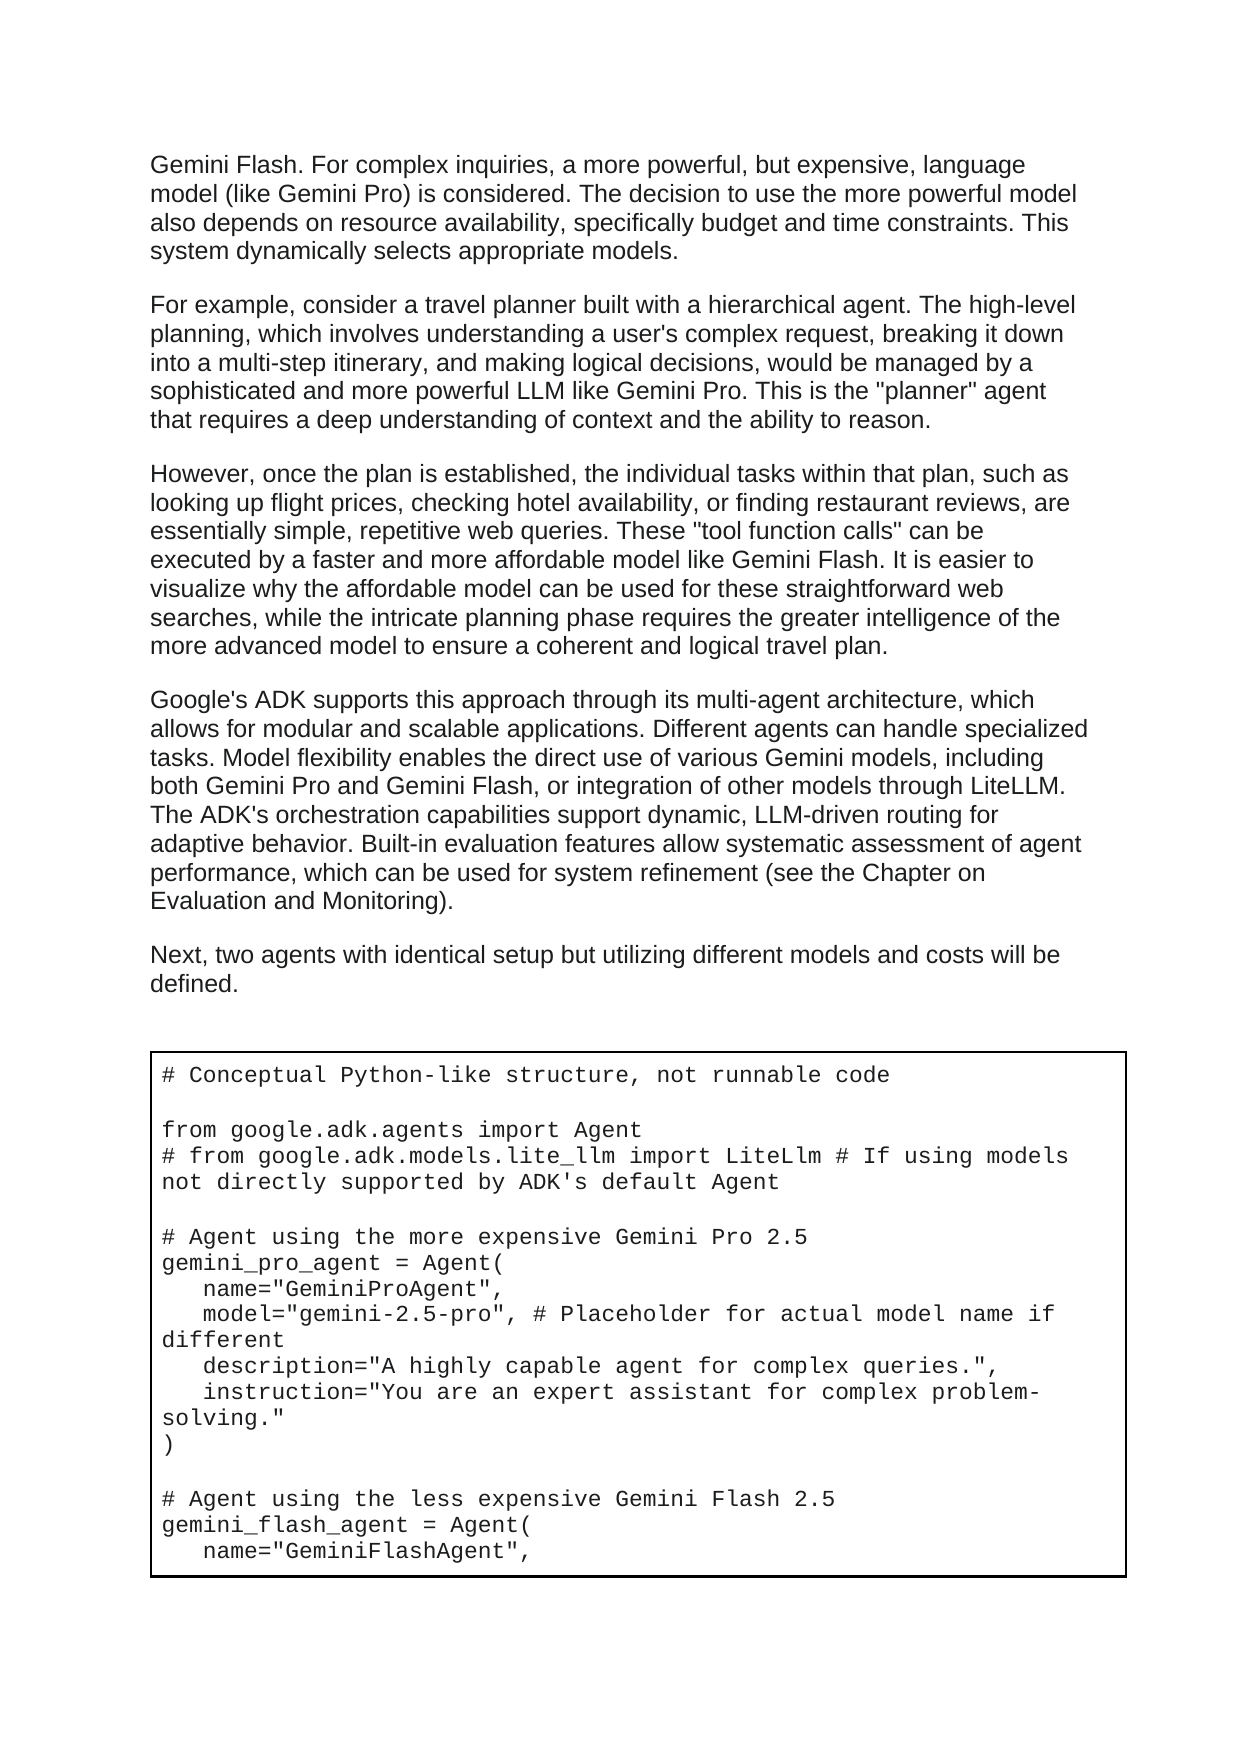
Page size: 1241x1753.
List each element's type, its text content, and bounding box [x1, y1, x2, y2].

text However, once the plan is established, the individual tasks within that plan, such as looking up flight prices, checking hotel availability, or finding restaurant reviews, are essentially simple, repetitive web queries. These "tool function calls" can be executed by a faster and more affordable model like Gemini Flash. It is easier to visualize why the affordable model can be used for these straightforward web searches, while the intricate planning phase requires the greater intelligence of the more advanced model to ensure a coherent and logical travel plan. [150, 459, 1090, 660]
text Next, two agents with identical setup but utilizing different models and costs will be defined. [150, 940, 1090, 997]
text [150, 150, 1090, 265]
text For example, consider a travel planner built with a hierarchical agent. The high-level planning, which involves understanding a user's complex request, breaking it down into a multi-step itinerary, and making logical decisions, would be managed by a sophisticated and more powerful LLM like Gemini Pro. This is the "planner" agent that requires a deep understanding of context and the ability to reason. [150, 290, 1090, 434]
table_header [152, 1053, 1125, 1575]
text Google's ADK supports this approach through its multi-agent architecture, which allows for modular and scalable applications. Different agents can handle specialized tasks. Model flexibility enables the direct use of various Gemini models, including both Gemini Pro and Gemini Flash, or integration of other models through LiteLLM. The ADK's orchestration capabilities support dynamic, LLM-driven routing for adaptive behavior. Built-in evaluation features allow systematic assessment of agent performance, which can be used for system refinement (see the Chapter on Evaluation and Monitoring). [150, 685, 1090, 915]
